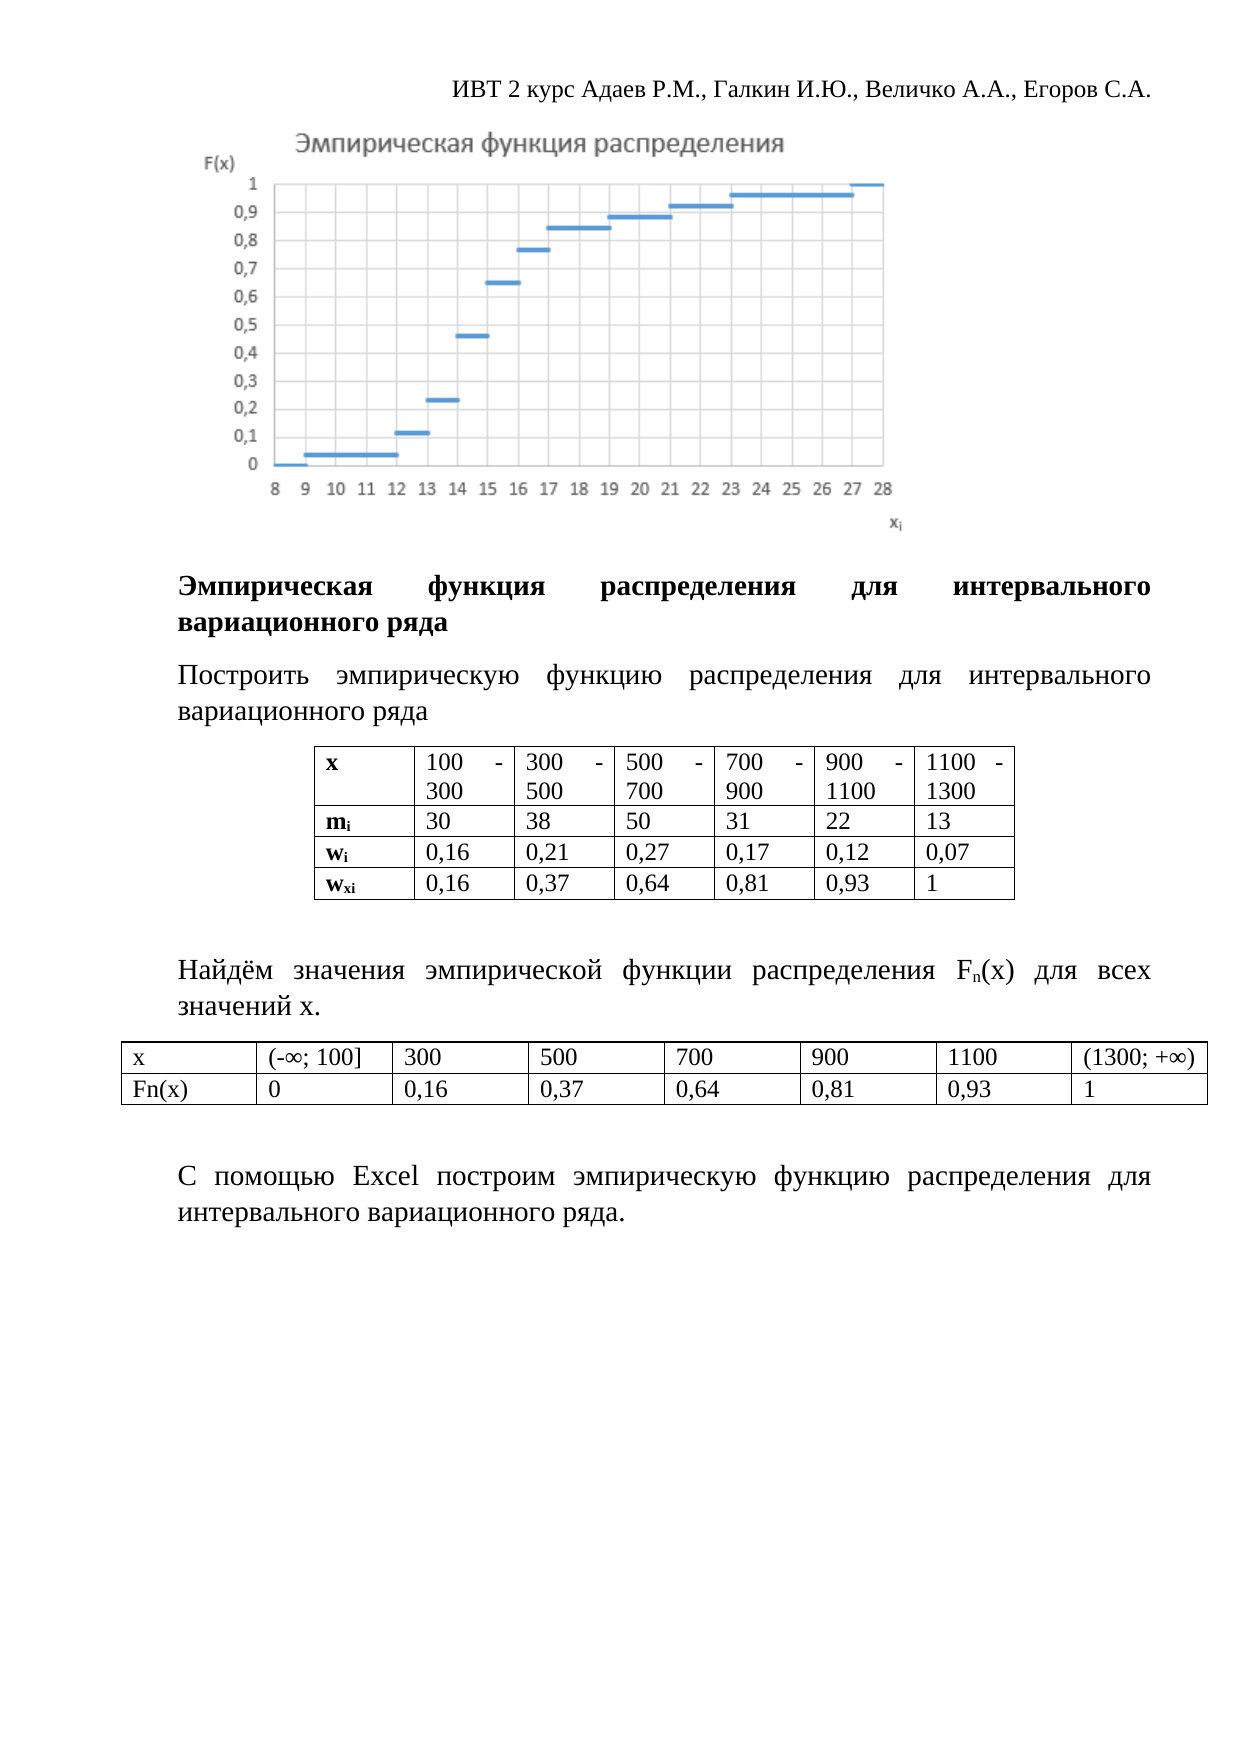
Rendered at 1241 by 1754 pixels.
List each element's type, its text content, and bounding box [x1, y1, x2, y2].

table_cell 0,16 [415, 837, 514, 867]
table_header 300 [393, 1043, 528, 1073]
table_cell 0,21 [515, 837, 614, 867]
table_cell 0,64 [615, 868, 714, 898]
table_cell 0,37 [515, 868, 614, 898]
text Построить эмпирическую функцию распределения для интервального вариационного ряда [177, 657, 1152, 727]
table_cell 0,64 [665, 1074, 800, 1104]
table_cell 0,27 [615, 837, 714, 867]
table_cell 0,93 [937, 1074, 1071, 1104]
table_header (-∞; 100] [257, 1043, 392, 1073]
table_cell 0 [257, 1074, 392, 1104]
table_header 1100 - 1300 [915, 747, 1014, 805]
table_header 500 [529, 1043, 664, 1073]
table_cell 0,93 [815, 868, 914, 898]
table_cell 30 [415, 806, 514, 836]
picture [177, 118, 910, 550]
table_cell 0,07 [915, 837, 1014, 867]
text С помощью Excel построим эмпирическую функцию распределения для интервального вариационного ряда. [177, 1158, 1152, 1227]
table_header 100 - 300 [415, 747, 514, 805]
table_cell wxi [315, 868, 414, 898]
table_header 300 - 500 [515, 747, 614, 805]
table_header 900 - 1100 [815, 747, 914, 805]
table_cell wi [315, 837, 414, 867]
table_cell 0,12 [815, 837, 914, 867]
table_cell 0,16 [393, 1074, 528, 1104]
table_header x [315, 747, 414, 805]
table_header 700 - 900 [715, 747, 814, 805]
table_cell 0,81 [715, 868, 814, 898]
table_header 500 - 700 [615, 747, 714, 805]
table_cell 1 [915, 868, 1014, 898]
table_cell 31 [715, 806, 814, 836]
table_cell 38 [515, 806, 614, 836]
table_cell 1 [1072, 1074, 1207, 1104]
table_header 700 [665, 1043, 800, 1073]
table_header (1300; +∞) [1072, 1043, 1207, 1073]
table_cell mi [315, 806, 414, 836]
text Найдём значения эмпирической функции распределения Fn(x) для всех значений x. [177, 952, 1152, 1022]
text Эмпирическая функция распределения для интервального вариационного ряда [177, 568, 1152, 638]
table_cell 0,16 [415, 868, 514, 898]
table_header 1100 [937, 1043, 1071, 1073]
table_cell 0,81 [801, 1074, 936, 1104]
table_cell 0,17 [715, 837, 814, 867]
table_header x [122, 1043, 256, 1073]
table_cell 50 [615, 806, 714, 836]
table_cell Fn(x) [122, 1074, 256, 1104]
table_cell 22 [815, 806, 914, 836]
table_cell 13 [915, 806, 1014, 836]
table_header 900 [801, 1043, 936, 1073]
table_cell 0,37 [529, 1074, 664, 1104]
